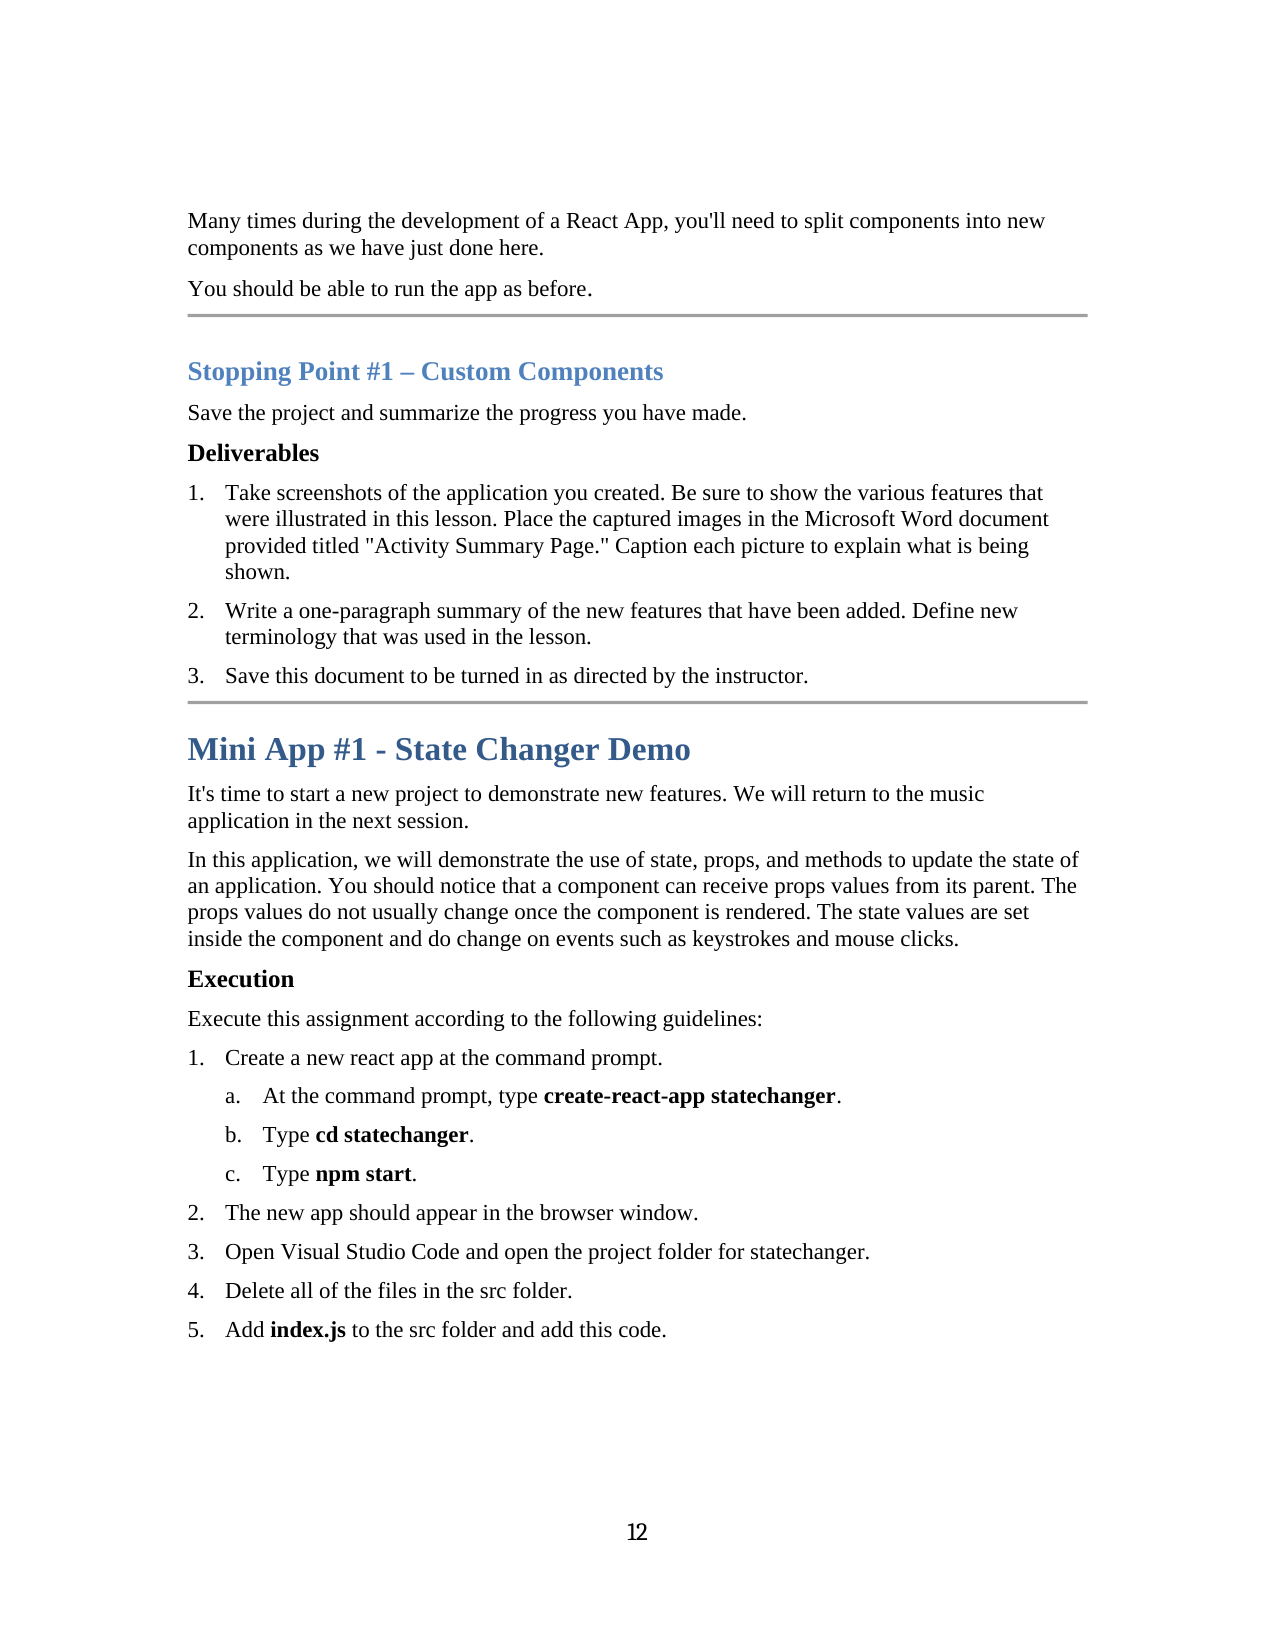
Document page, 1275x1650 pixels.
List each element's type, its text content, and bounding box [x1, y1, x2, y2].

text It's time to start a new project to demonstrate new features. We will return to the music application in the next session. [187, 781, 1087, 833]
text In this application, we will demonstrate the use of state, props, and methods to update the state of an application. You should notice that a component can receive props values from its parent. The props values do not usually change once the component is rendered. The state values are set inside the component and do change on events such as keystrokes and mouse clicks. [187, 846, 1087, 951]
list Add index.js to the src folder and add this code. [187, 1316, 1087, 1342]
list Type cd statechanger. [225, 1121, 1087, 1148]
text Save the project and summarize the progress you have made. [187, 399, 1087, 425]
list Take screenshots of the application you created. Be sure to show the various features that were illustrated in this lesson. Place the captured images in the Microsoft Word document provided titled "Activity Summary Page." Caption each picture to explain what is being shown. [187, 479, 1087, 584]
text Deliverables [187, 438, 1087, 466]
list Create a new react app at the command prompt. [187, 1044, 1087, 1070]
subtitle Stopping Point #1 – Custom Components [187, 355, 1087, 386]
text You should be able to run the app as before. [187, 273, 1087, 301]
list The new app should appear in the browser window. [187, 1199, 1087, 1226]
text Execution [187, 964, 1087, 992]
list At the command prompt, type create-react-app statechanger. [225, 1083, 1087, 1109]
list Write a one-paragraph summary of the new features that have been added. Define new terminology that was used in the lesson. [187, 597, 1087, 649]
list Delete all of the files in the src folder. [187, 1277, 1087, 1303]
list Save this document to be turned in as directed by the instructor. [187, 662, 1087, 688]
subtitle Mini App #1 - State Changer Demo [187, 730, 1087, 768]
text Many times during the development of a React App, you'll need to split components into new components as we have just done here. [187, 207, 1087, 260]
text Execute this assignment according to the following guidelines: [187, 1005, 1087, 1031]
list Open Visual Studio Code and open the project folder for statechanger. [187, 1238, 1087, 1264]
list Type npm start. [225, 1160, 1087, 1187]
